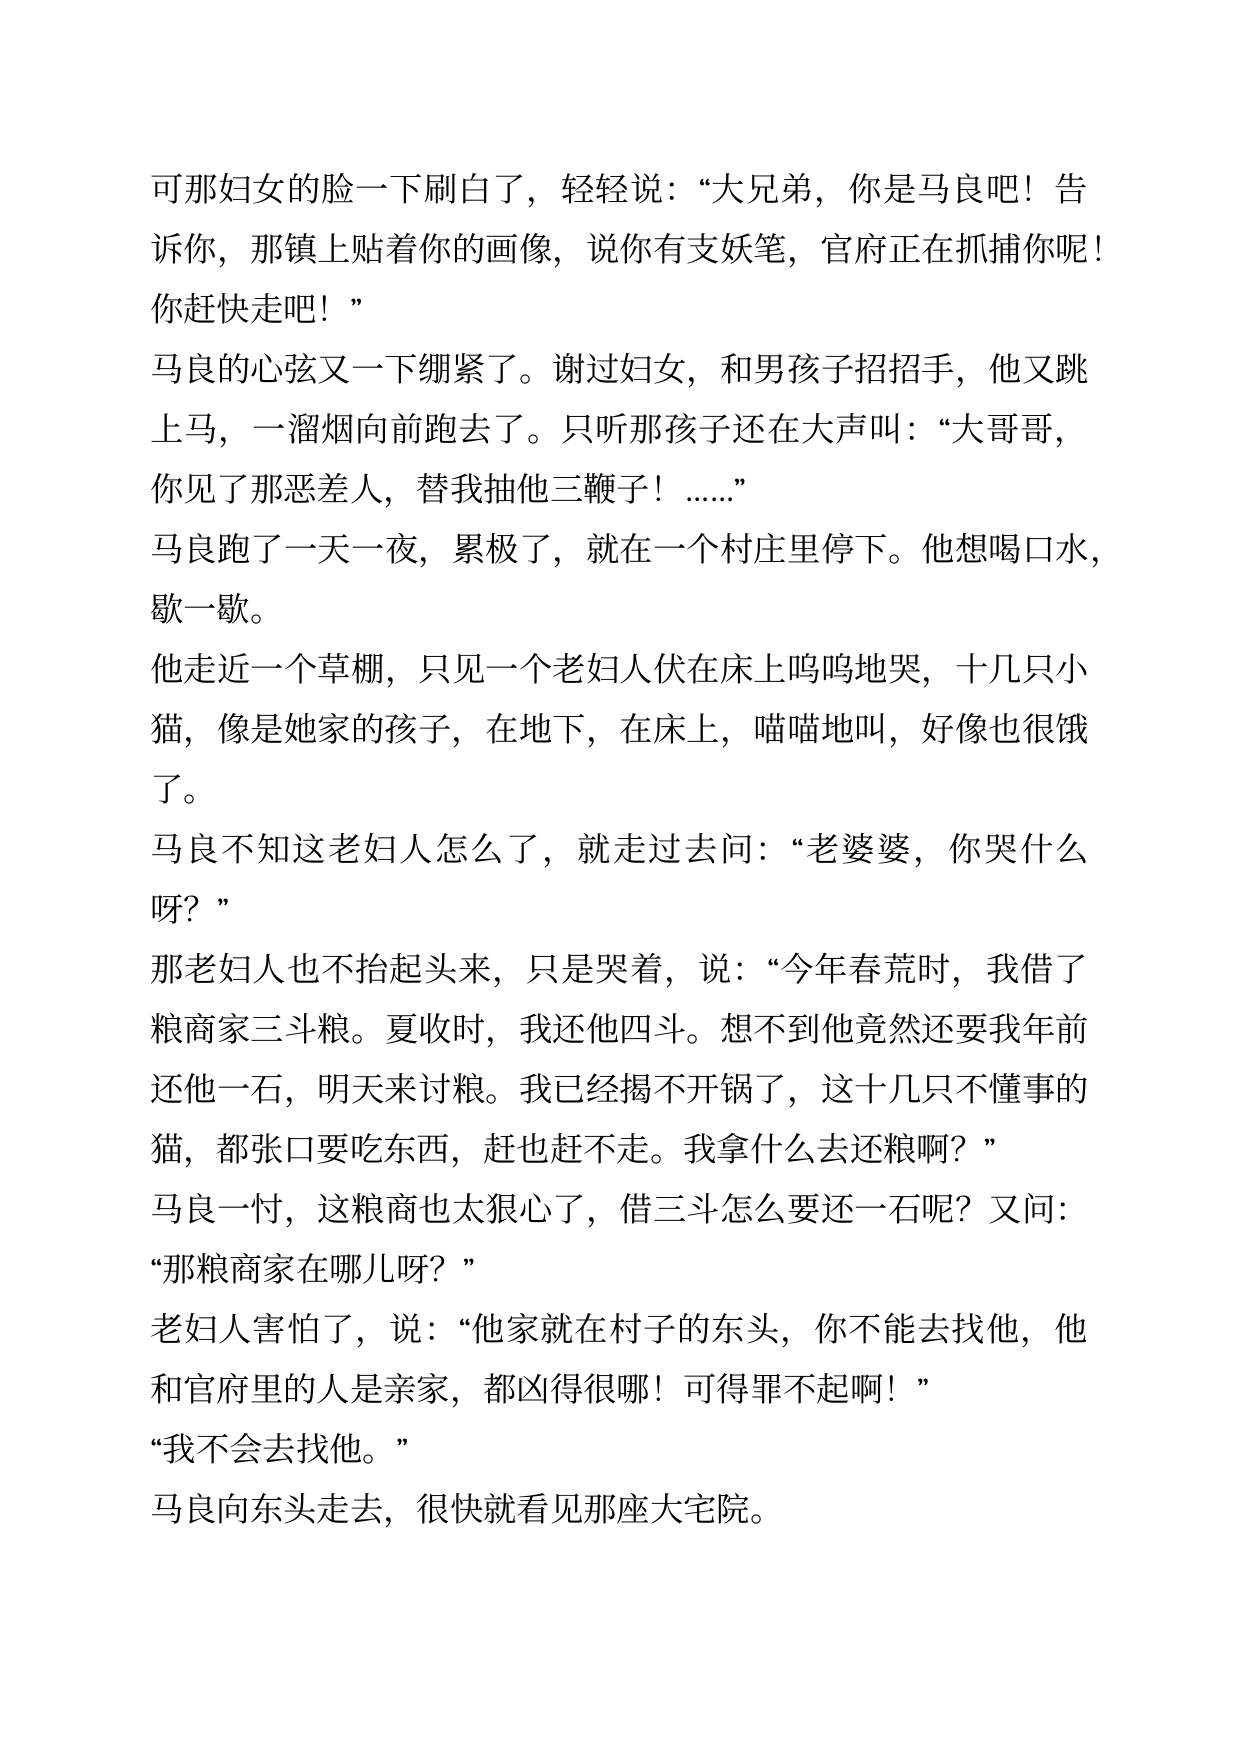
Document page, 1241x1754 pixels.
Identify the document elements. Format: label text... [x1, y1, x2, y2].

text “我不会去找他。” [150, 1410, 1090, 1470]
text 马良的心弦又一下绷紧了。谢过妇女，和男孩子招招手，他又跳上马，一溜烟向前跑去了。只听那孩子还在大声叫：“大哥哥，你见了那恶差人，替我抽他三鞭子！……” [150, 330, 1090, 510]
text 那老妇人也不抬起头来，只是哭着，说：“今年春荒时，我借了粮商家三斗粮。夏收时，我还他四斗。想不到他竟然还要我年前还他一石，明天来讨粮。我已经揭不开锅了，这十几只不懂事的猫，都张口要吃东西，赶也赶不走。我拿什么去还粮啊？” [150, 930, 1090, 1170]
text 马良跑了一天一夜，累极了，就在一个村庄里停下。他想喝口水，歇一歇。 [150, 510, 1090, 630]
text 马良向东头走去，很快就看见那座大宅院。 [150, 1470, 1090, 1530]
text 可那妇女的脸一下刷白了，轻轻说：“大兄弟，你是马良吧！告诉你，那镇上贴着你的画像，说你有支妖笔，官府正在抓捕你呢！你赶快走吧！” [150, 150, 1090, 330]
text 马良不知这老妇人怎么了，就走过去问：“老婆婆，你哭什么呀？” [150, 810, 1090, 930]
text 老妇人害怕了，说：“他家就在村子的东头，你不能去找他，他和官府里的人是亲家，都凶得很哪！可得罪不起啊！” [150, 1290, 1090, 1410]
text 马良一忖，这粮商也太狠心了，借三斗怎么要还一石呢？又问：“那粮商家在哪儿呀？” [150, 1170, 1090, 1290]
text 他走近一个草棚，只见一个老妇人伏在床上呜呜地哭，十几只小猫，像是她家的孩子，在地下，在床上，喵喵地叫，好像也很饿了。 [150, 630, 1090, 810]
